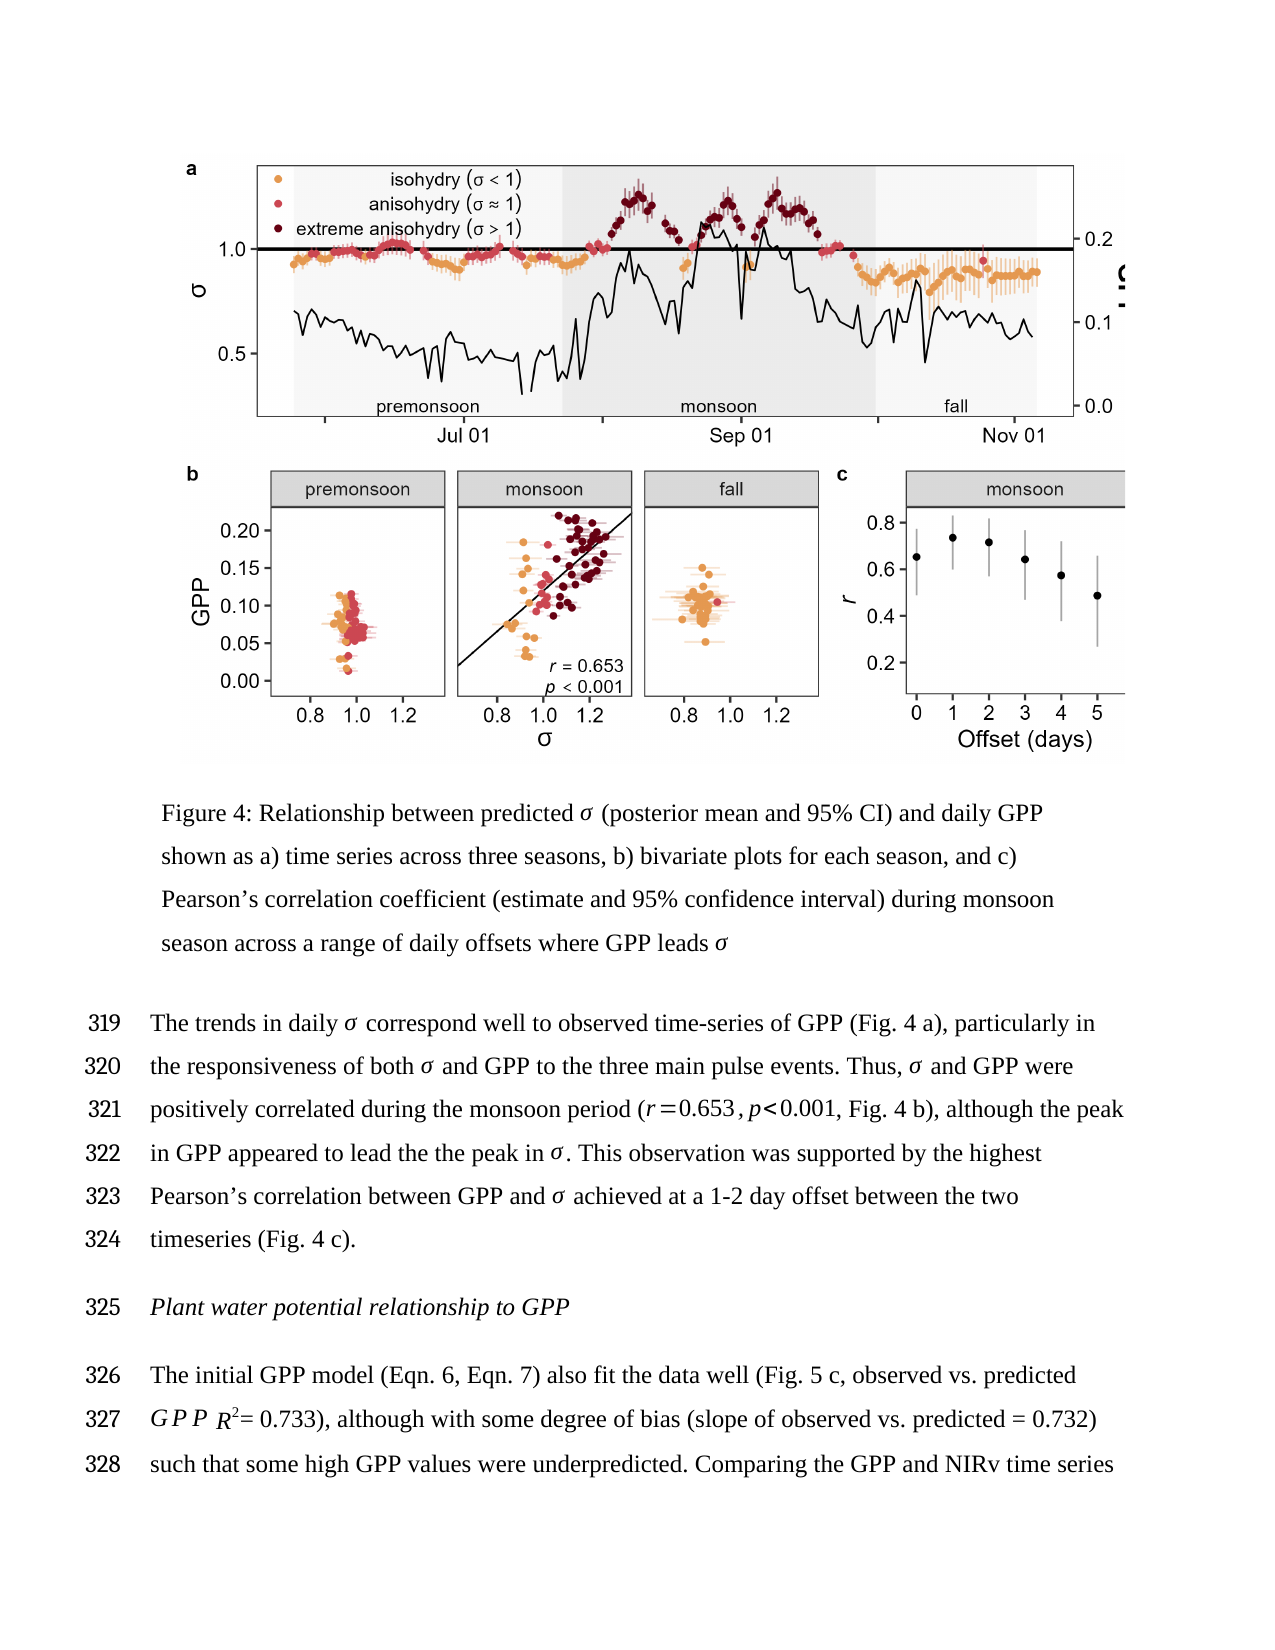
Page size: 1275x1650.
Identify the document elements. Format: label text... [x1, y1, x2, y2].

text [150, 1360, 1125, 1477]
picture [180, 153, 1125, 764]
subtitle Plant water potential relationship to GPP [150, 1292, 1125, 1321]
text The trends in daily correspond well to observed time-series of GPP (Fig. 4 a), particularly in the responsiveness of both and GPP to the three main pulse events. Thus, and GPP were positively correlated during the monsoon period (, Fig. 4 b), although the peak in GPP appeared to lead the the peak in . This observation was supported by the highest Pearson’s correlation between GPP and achieved at a 1-2 day offset between the two timeseries (Fig. 4 c). [150, 1008, 1125, 1253]
table_header Figure 4: Relationship between predicted (posterior mean and 95% CI) and daily GPP shown as a) time series across three seasons, b) bivariate plots for each season, and c) Pearson’s correlation coefficient (estimate and 95% confidence interval) during monsoon season across a range of daily offsets where GPP leads [150, 150, 1125, 983]
